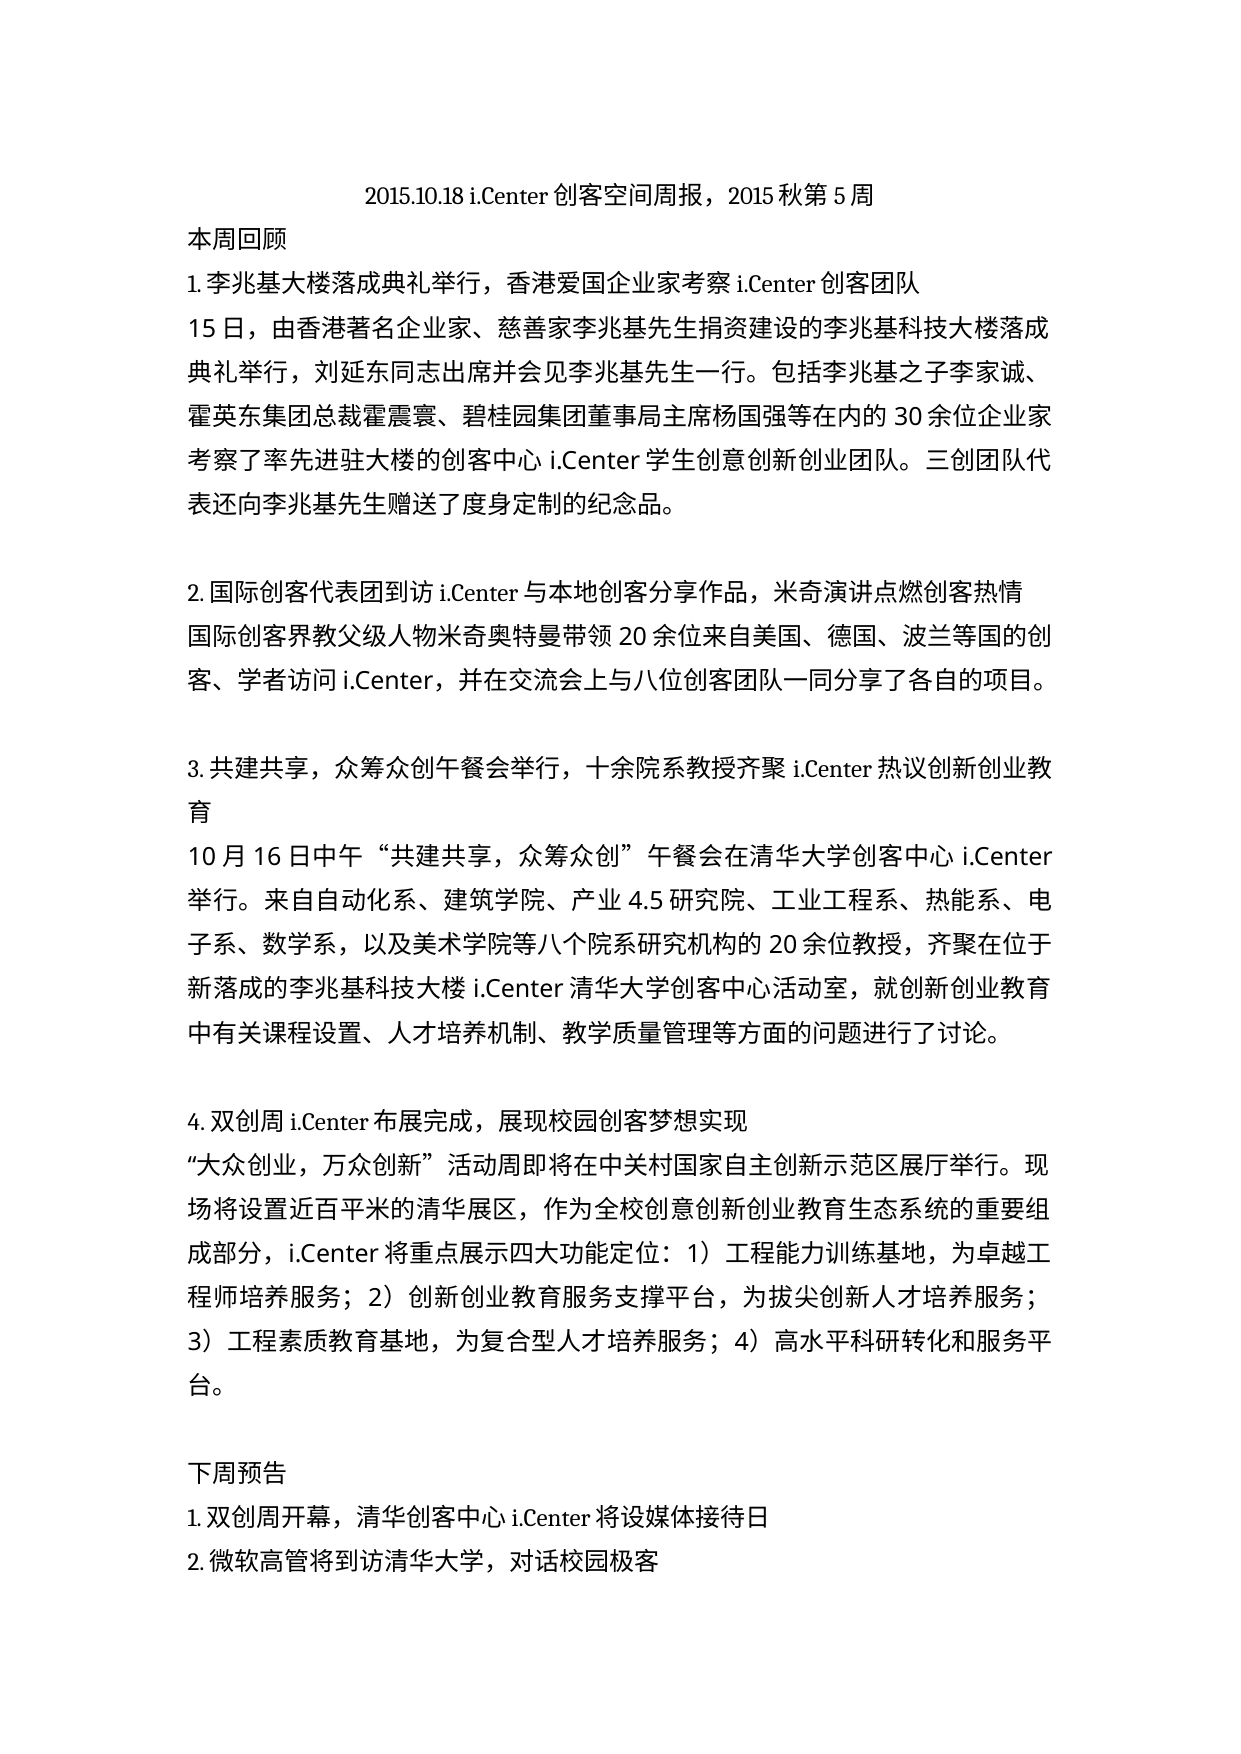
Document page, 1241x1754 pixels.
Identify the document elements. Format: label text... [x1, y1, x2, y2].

text 1. 双创周开幕，清华创客中心i.Center将设媒体接待日 [187, 1494, 1053, 1538]
text 本周回顾 [187, 216, 1053, 260]
text 15日，由香港著名企业家、慈善家李兆基先生捐资建设的李兆基科技大楼落成典礼举行，刘延东同志出席并会见李兆基先生一行。包括李兆基之子李家诚、霍英东集团总裁霍震寰、碧桂园集团董事局主席杨国强等在内的30余位企业家考察了率先进驻大楼的创客中心i.Center学生创意创新创业团队。三创团队代表还向李兆基先生赠送了度身定制的纪念品。 [187, 304, 1053, 524]
text 2. 微软高管将到访清华大学，对话校园极客 [187, 1538, 1053, 1582]
text 国际创客界教父级人物米奇奥特曼带领20余位来自美国、德国、波兰等国的创客、学者访问i.Center，并在交流会上与八位创客团队一同分享了各自的项目。 [187, 613, 1053, 701]
text 2. 国际创客代表团到访i.Center与本地创客分享作品，米奇演讲点燃创客热情 [187, 568, 1053, 613]
text 下周预告 [187, 1450, 1053, 1494]
text 2015.10.18 i.Center创客空间周报，2015秋第5周 [187, 172, 1053, 216]
text 1. 李兆基大楼落成典礼举行，香港爱国企业家考察i.Center创客团队 [187, 260, 1053, 304]
text 4. 双创周i.Center布展完成，展现校园创客梦想实现 [187, 1097, 1053, 1141]
text 3. 共建共享，众筹众创午餐会举行，十余院系教授齐聚i.Center热议创新创业教育 [187, 745, 1053, 833]
text “大众创业，万众创新”活动周即将在中关村国家自主创新示范区展厅举行。现场将设置近百平米的清华展区，作为全校创意创新创业教育生态系统的重要组成部分，i.Center将重点展示四大功能定位：1）工程能力训练基地，为卓越工程师培养服务；2）创新创业教育服务支撑平台，为拔尖创新人才培养服务；3）工程素质教育基地，为复合型人才培养服务；4）高水平科研转化和服务平台。 [187, 1141, 1053, 1406]
text 10月16日中午“共建共享，众筹众创”午餐会在清华大学创客中心i.Center举行。来自自动化系、建筑学院、产业4.5研究院、工业工程系、热能系、电子系、数学系，以及美术学院等八个院系研究机构的20余位教授，齐聚在位于新落成的李兆基科技大楼i.Center清华大学创客中心活动室，就创新创业教育中有关课程设置、人才培养机制、教学质量管理等方面的问题进行了讨论。 [187, 833, 1053, 1053]
